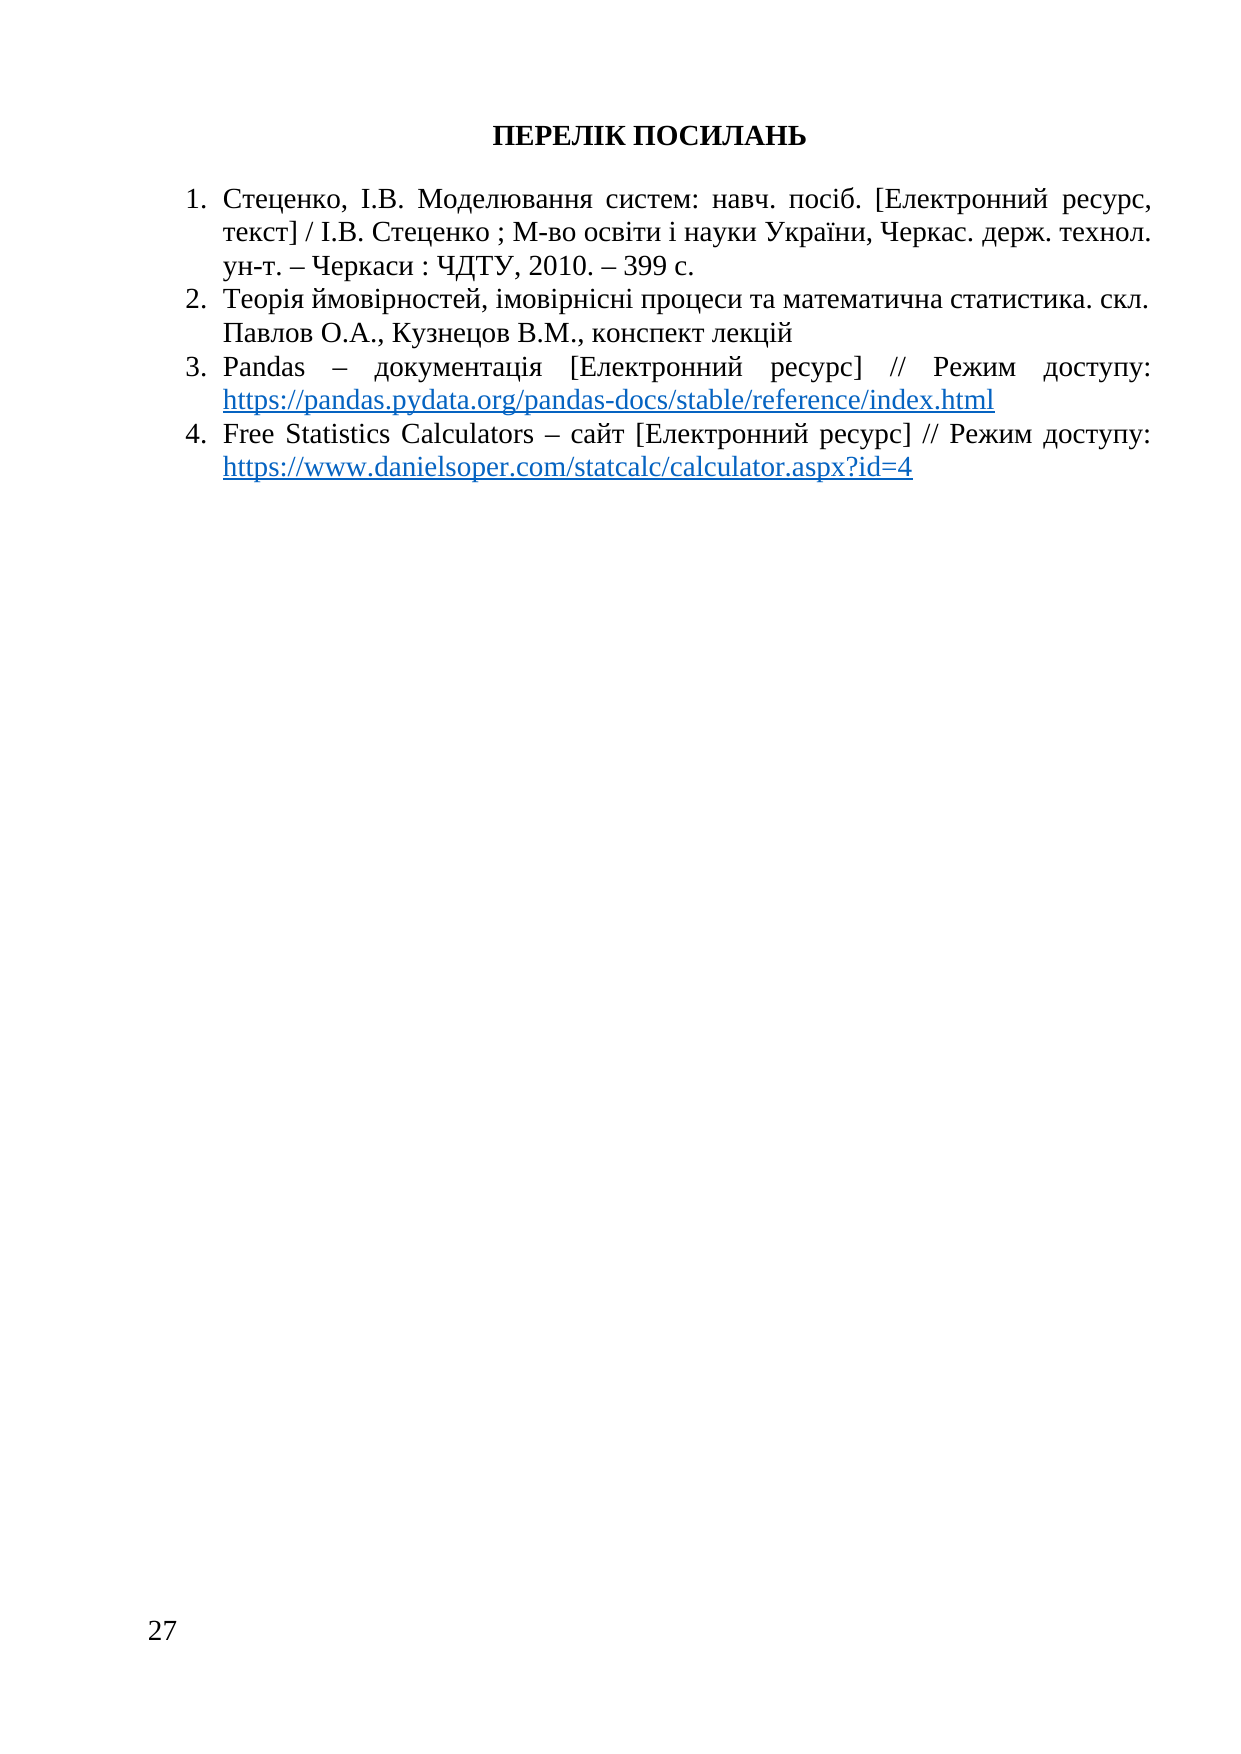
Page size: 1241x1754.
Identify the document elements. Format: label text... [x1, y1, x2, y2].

list Pandas – документація [Електронний ресурс] // Режим доступу: https://pandas.pydata.org/pandas-docs/stable/reference/index.html [185, 349, 1152, 416]
subtitle ПЕРЕЛІК ПОСИЛАНЬ [148, 118, 1152, 152]
list Теорія ймовірностей, імовірнісні процеси та математична статистика. скл. Павлов О.А., Кузнецов В.М., конспект лекцій [185, 282, 1152, 349]
list Free Statistics Calculators – сайт [Електронний ресурс] // Режим доступу: https://www.danielsoper.com/statcalc/calculator.aspx?id=4 [185, 416, 1152, 483]
list Стеценко, І.В. Моделювання систем: навч. посіб. [Електронний ресурс, текст] / І.В. Стеценко ; М-во освіти і науки України, Черкас. держ. технол. ун-т. – Черкаси : ЧДТУ, 2010. – 399 с. [185, 181, 1152, 282]
